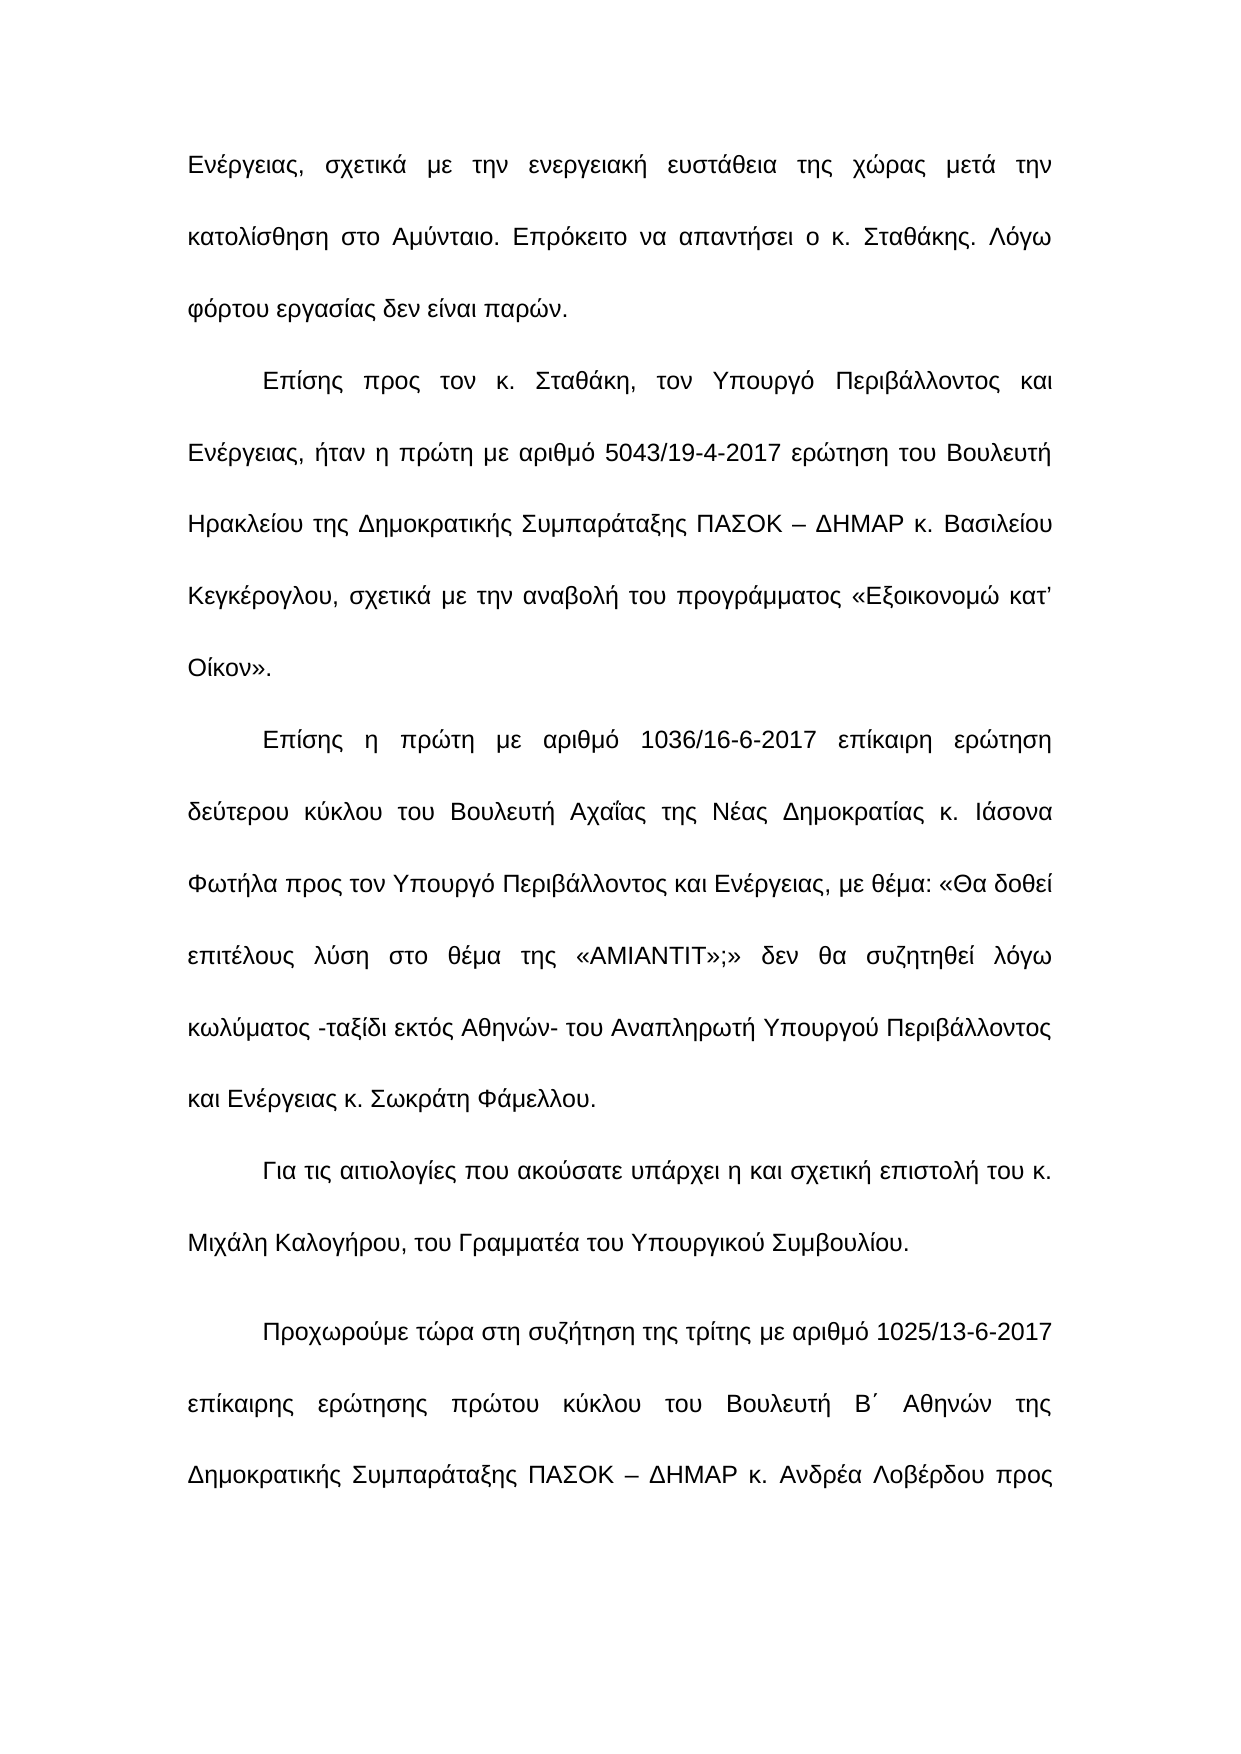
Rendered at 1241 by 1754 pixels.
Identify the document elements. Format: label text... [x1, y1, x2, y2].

text Επίσης η πρώτη με αριθμό 1036/16-6-2017 επίκαιρη ερώτηση δεύτερου κύκλου του Βουλευτή Αχαΐας της Νέας Δημοκρατίας κ. Ιάσονα Φωτήλα προς τον Υπουργό Περιβάλλοντος και Ενέργειας, με θέμα: «Θα δοθεί επιτέλους λύση στο θέμα της «ΑΜΙΑΝΤΙΤ»;» δεν θα συζητηθεί λόγω κωλύματος -ταξίδι εκτός Αθηνών- του Αναπληρωτή Υπουργού Περιβάλλοντος και Ενέργειας κ. Σωκράτη Φάμελλου. [187, 725, 1053, 1113]
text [187, 1317, 1053, 1489]
text Για τις αιτιολογίες που ακούσατε υπάρχει η και σχετική επιστολή του κ. Μιχάλη Καλογήρου, του Γραμματέα του Υπουργικού Συμβουλίου. [187, 1156, 1053, 1257]
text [187, 150, 1053, 322]
text Επίσης προς τον κ. Σταθάκη, τον Υπουργό Περιβάλλοντος και Ενέργειας, ήταν η πρώτη με αριθμό 5043/19-4-2017 ερώτηση του Βουλευτή Ηρακλείου της Δημοκρατικής Συμπαράταξης ΠΑΣΟΚ – ΔΗΜΑΡ κ. Βασιλείου Κεγκέρογλου, σχετικά με την αναβολή του προγράμματος «Εξοικονομώ κατ’ Οίκον». [187, 366, 1053, 682]
